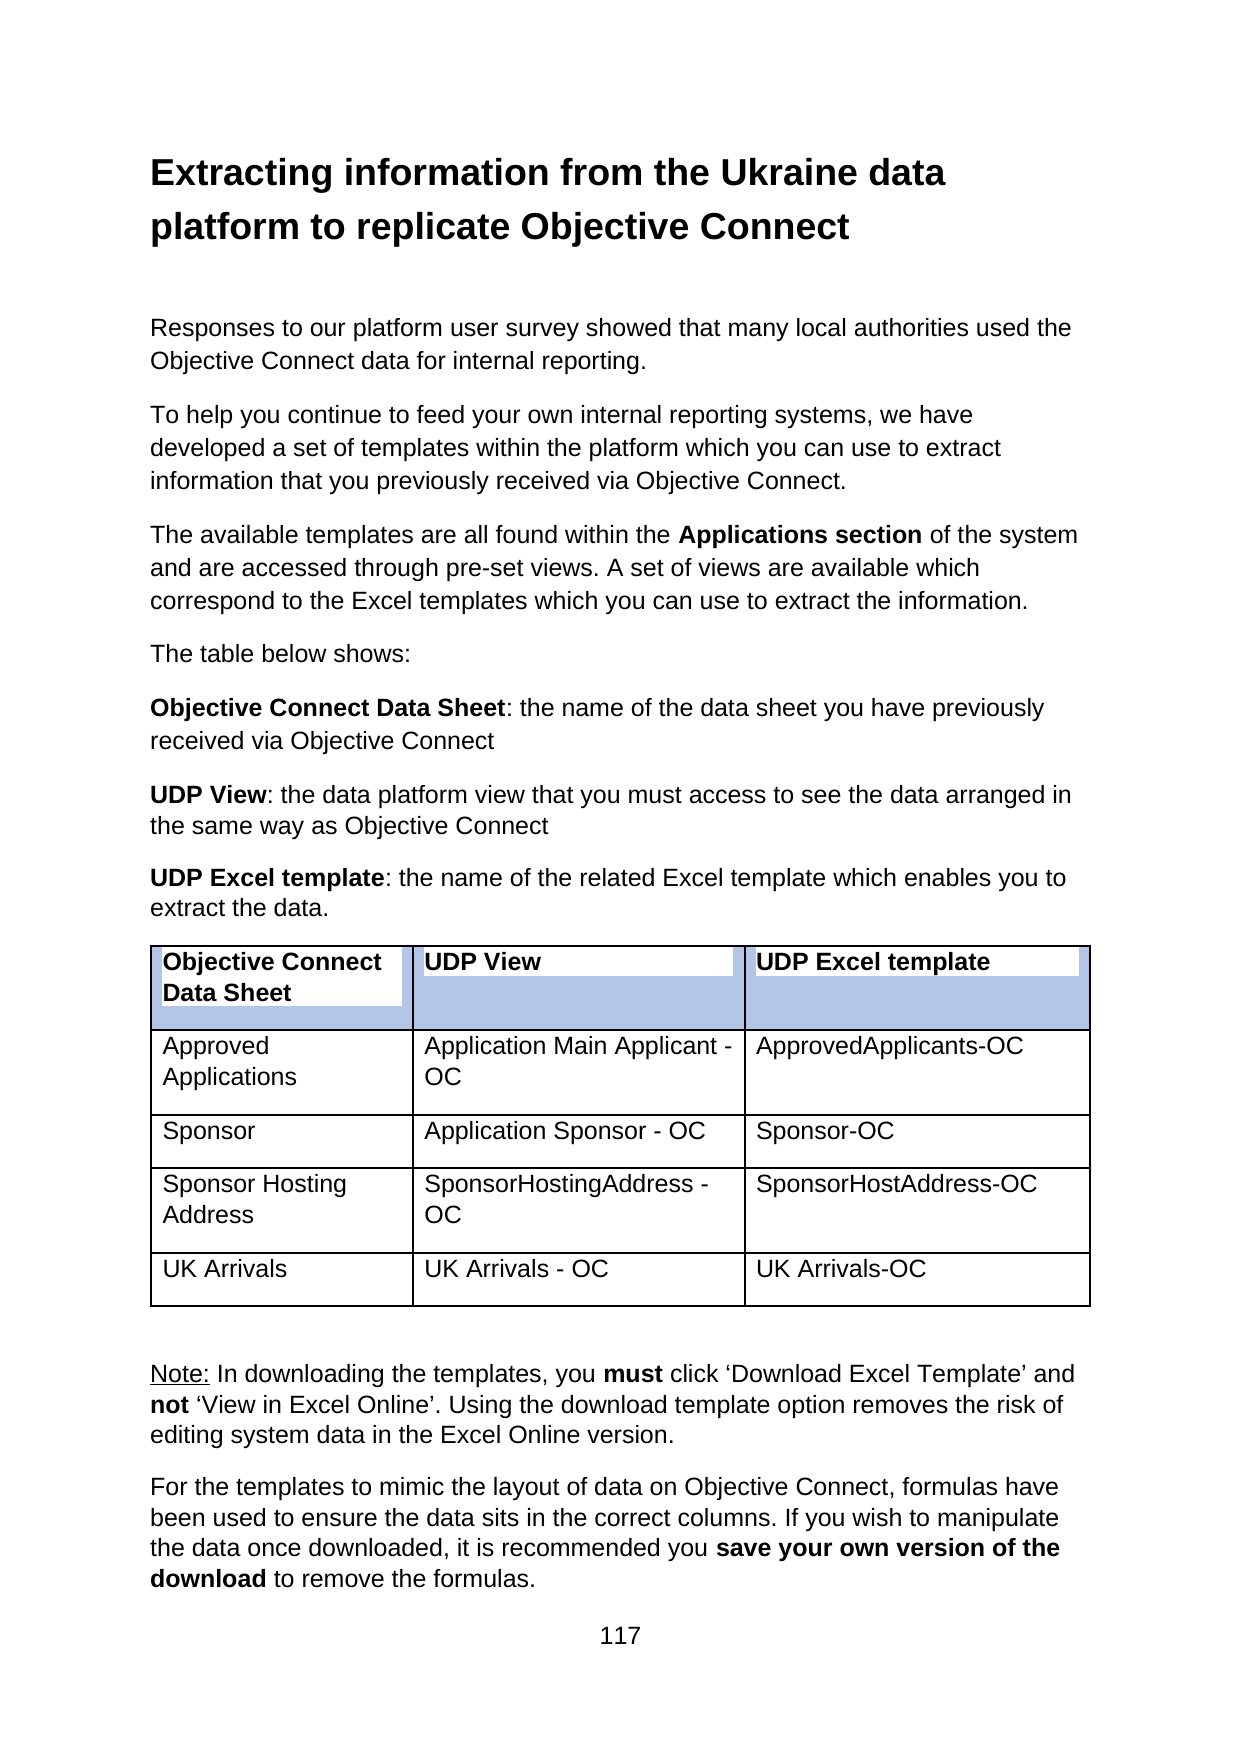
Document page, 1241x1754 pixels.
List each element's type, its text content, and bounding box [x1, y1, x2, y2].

table_cell Sponsor [152, 1116, 412, 1167]
table_cell UK Arrivals [152, 1254, 412, 1305]
text The available templates are all found within the Applications section of the system and are accessed through pre-set views. A set of views are available which correspond to the Excel templates which you can use to extract the information. [150, 519, 1090, 614]
table_header UDP View [414, 947, 744, 1029]
text UDP Excel template: the name of the related Excel template which enables you to extract the data. [150, 862, 1090, 922]
text Note: In downloading the templates, you must click ‘Download Excel Template’ and not ‘View in Excel Online’. Using the download template option removes the risk of editing system data in the Excel Online version. [150, 1359, 1090, 1449]
table_cell SponsorHostingAddress - OC [414, 1169, 744, 1252]
table_cell UK Arrivals - OC [414, 1254, 744, 1305]
subtitle Extracting information from the Ukraine data platform to replicate Objective Connect [150, 150, 1090, 302]
text For the templates to mimic the layout of data on Objective Connect, formulas have been used to ensure the data sits in the correct columns. If you wish to manipulate the data once downloaded, it is recommended you save your own version of the download to remove the formulas. [150, 1472, 1090, 1593]
text Objective Connect Data Sheet: the name of the data sheet you have previously received via Objective Connect [150, 693, 1090, 755]
table_header Objective Connect Data Sheet [152, 947, 412, 1029]
table_cell Approved Applications [152, 1031, 412, 1113]
table_cell SponsorHostAddress-OC [746, 1169, 1089, 1252]
text To help you continue to feed your own internal reporting systems, we have developed a set of templates within the platform which you can use to extract information that you previously received via Objective Connect. [150, 400, 1090, 494]
text Responses to our platform user survey showed that many local authorities used the Objective Connect data for internal reporting. [150, 313, 1090, 374]
table_cell Application Sponsor - OC [414, 1116, 744, 1167]
table_cell Sponsor Hosting Address [152, 1169, 412, 1252]
table_header UDP Excel template [746, 947, 1089, 1029]
table_cell Sponsor-OC [746, 1116, 1089, 1167]
table_cell Application Main Applicant - OC [414, 1031, 744, 1113]
text The table below shows: [150, 639, 1090, 668]
text UDP View: the data platform view that you must access to see the data arranged in the same way as Objective Connect [150, 780, 1090, 840]
table_cell UK Arrivals-OC [746, 1254, 1089, 1305]
table_cell ApprovedApplicants-OC [746, 1031, 1089, 1113]
